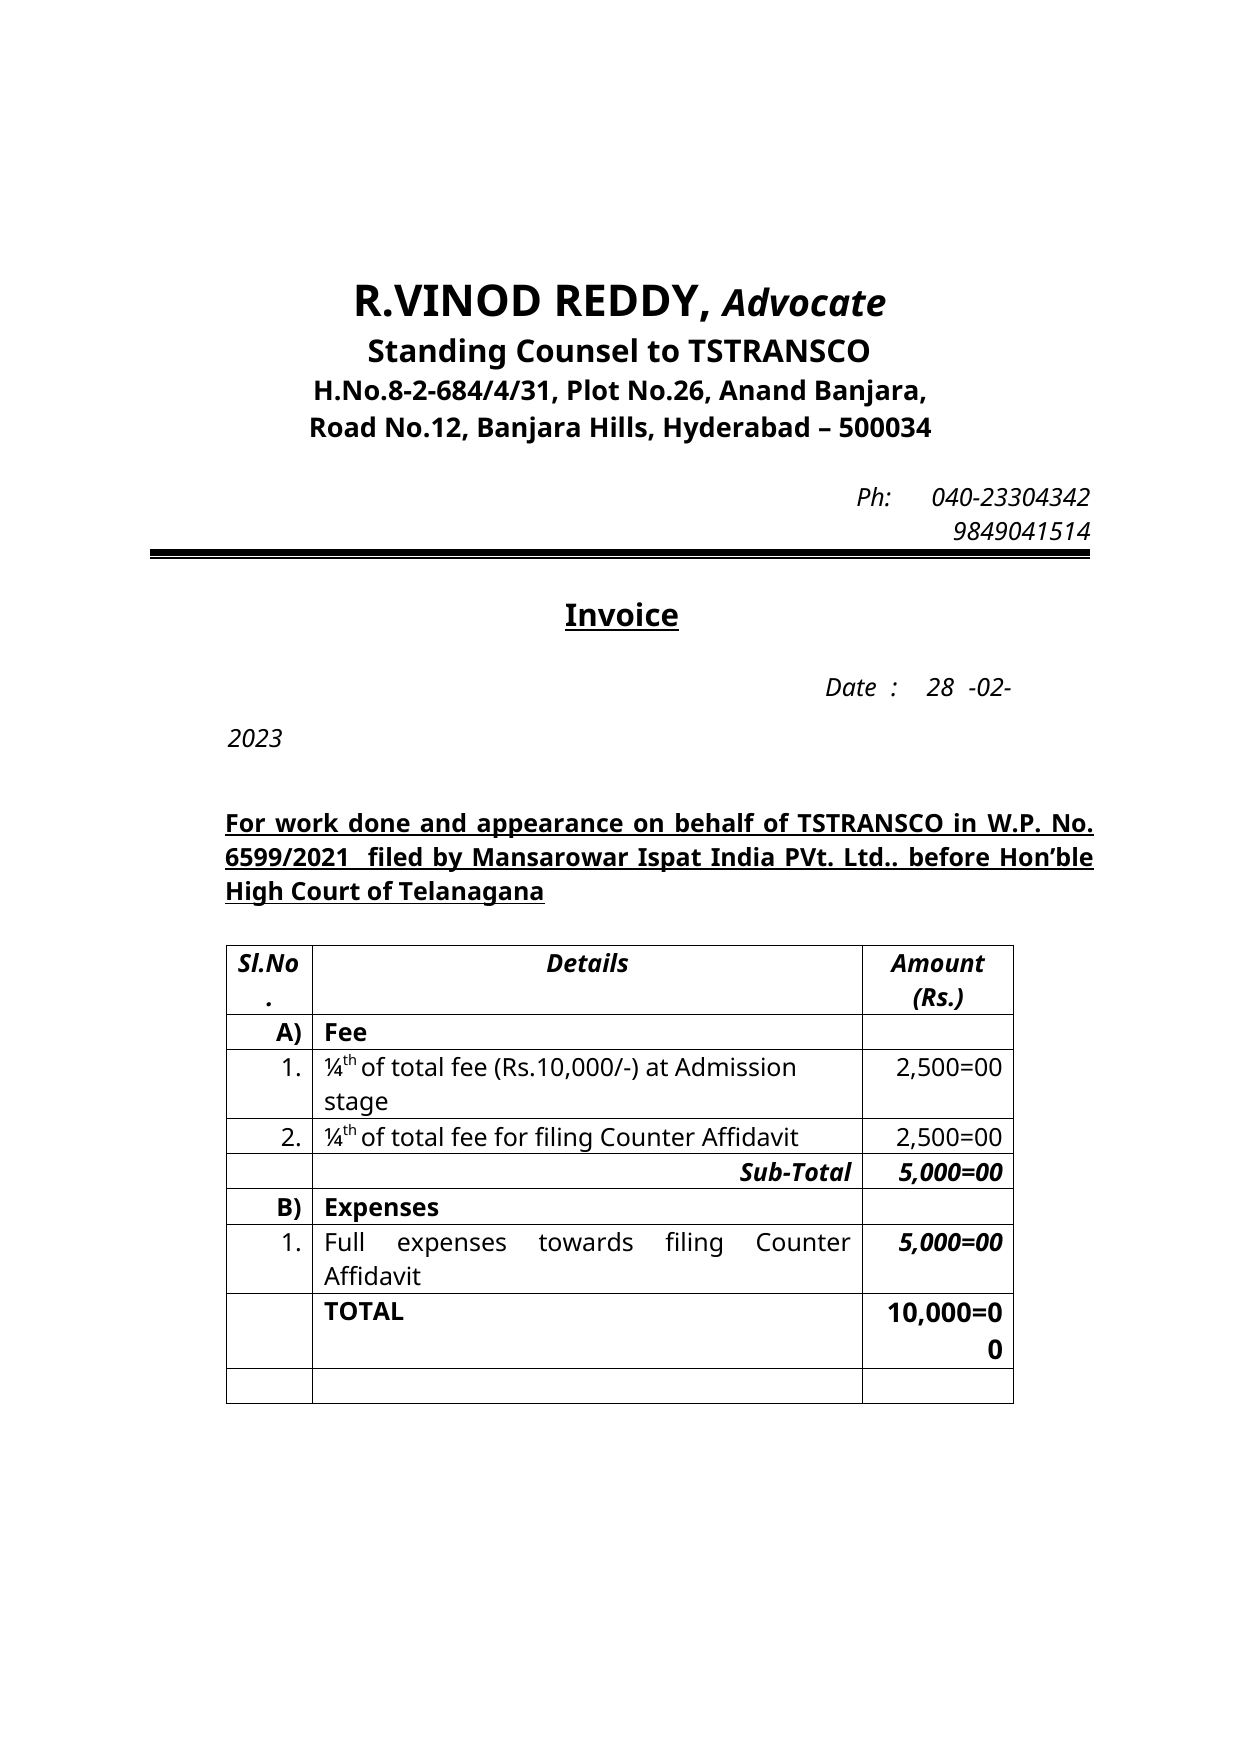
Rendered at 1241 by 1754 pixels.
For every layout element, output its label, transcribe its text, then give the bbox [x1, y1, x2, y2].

table_cell ¼th of total fee (Rs.10,000/-) at Admission stage [313, 1050, 862, 1118]
table_cell [863, 1189, 1013, 1223]
text R.VINOD REDDY, Advocate [227, 269, 1012, 329]
table_cell Sub-Total [313, 1154, 862, 1188]
table_cell Expenses [313, 1189, 862, 1223]
table_cell 10,000=00 [863, 1294, 1013, 1367]
text Standing Counsel to TSTRANSCO [227, 329, 1012, 371]
table_cell [227, 1154, 312, 1188]
text For work done and appearance on behalf of TSTRANSCO in W.P. No. 6599/2021 filed by Mansarowar Ispat India PVt. Ltd.. before Hon’ble High Court of Telanagana [225, 836, 1094, 868]
table_cell 1. [227, 1225, 312, 1293]
text Invoice [150, 593, 1094, 635]
text Date : 28 -02-2023 [227, 669, 1012, 754]
table_header Details [313, 946, 862, 1014]
table_cell Fee [313, 1015, 862, 1049]
table_cell [863, 1369, 1013, 1402]
table_cell ¼th of total fee for filing Counter Affidavit [313, 1119, 862, 1153]
table_cell TOTAL [313, 1294, 862, 1367]
table_header Amount (Rs.) [863, 946, 1013, 1014]
table_cell 1. [227, 1050, 312, 1118]
table_cell [863, 1015, 1013, 1049]
table_cell Full expenses towards filing Counter Affidavit [313, 1225, 862, 1293]
text For work done and appearance on behalf of TSTRANSCO in W.P. No. 6599/2021 filed by Mansarowar Ispat India PVt. Ltd.. before Hon’ble High Court of Telanagana [225, 870, 1094, 908]
table_cell [227, 1369, 312, 1402]
text 9849041514 [150, 513, 1090, 549]
text For work done and appearance on behalf of TSTRANSCO in W.P. No. 6599/2021 filed by Mansarowar Ispat India PVt. Ltd.. before Hon’ble High Court of Telanagana [225, 806, 1094, 834]
table_cell [227, 1294, 312, 1367]
text H.No.8-2-684/4/31, Plot No.26, Anand Banjara, [150, 371, 1090, 408]
table_cell B) [227, 1189, 312, 1223]
table_cell 5,000=00 [863, 1225, 1013, 1293]
table_cell 2,500=00 [863, 1119, 1013, 1153]
table_header Sl.No. [227, 946, 312, 1014]
table_cell 2. [227, 1119, 312, 1153]
table_cell A) [227, 1015, 312, 1049]
table_cell 2,500=00 [863, 1050, 1013, 1118]
table_cell 5,000=00 [863, 1154, 1013, 1188]
table_cell [313, 1369, 862, 1402]
text Ph: 040-23304342 [150, 479, 1090, 513]
text Road No.12, Banjara Hills, Hyderabad – 500034 [150, 408, 1090, 445]
